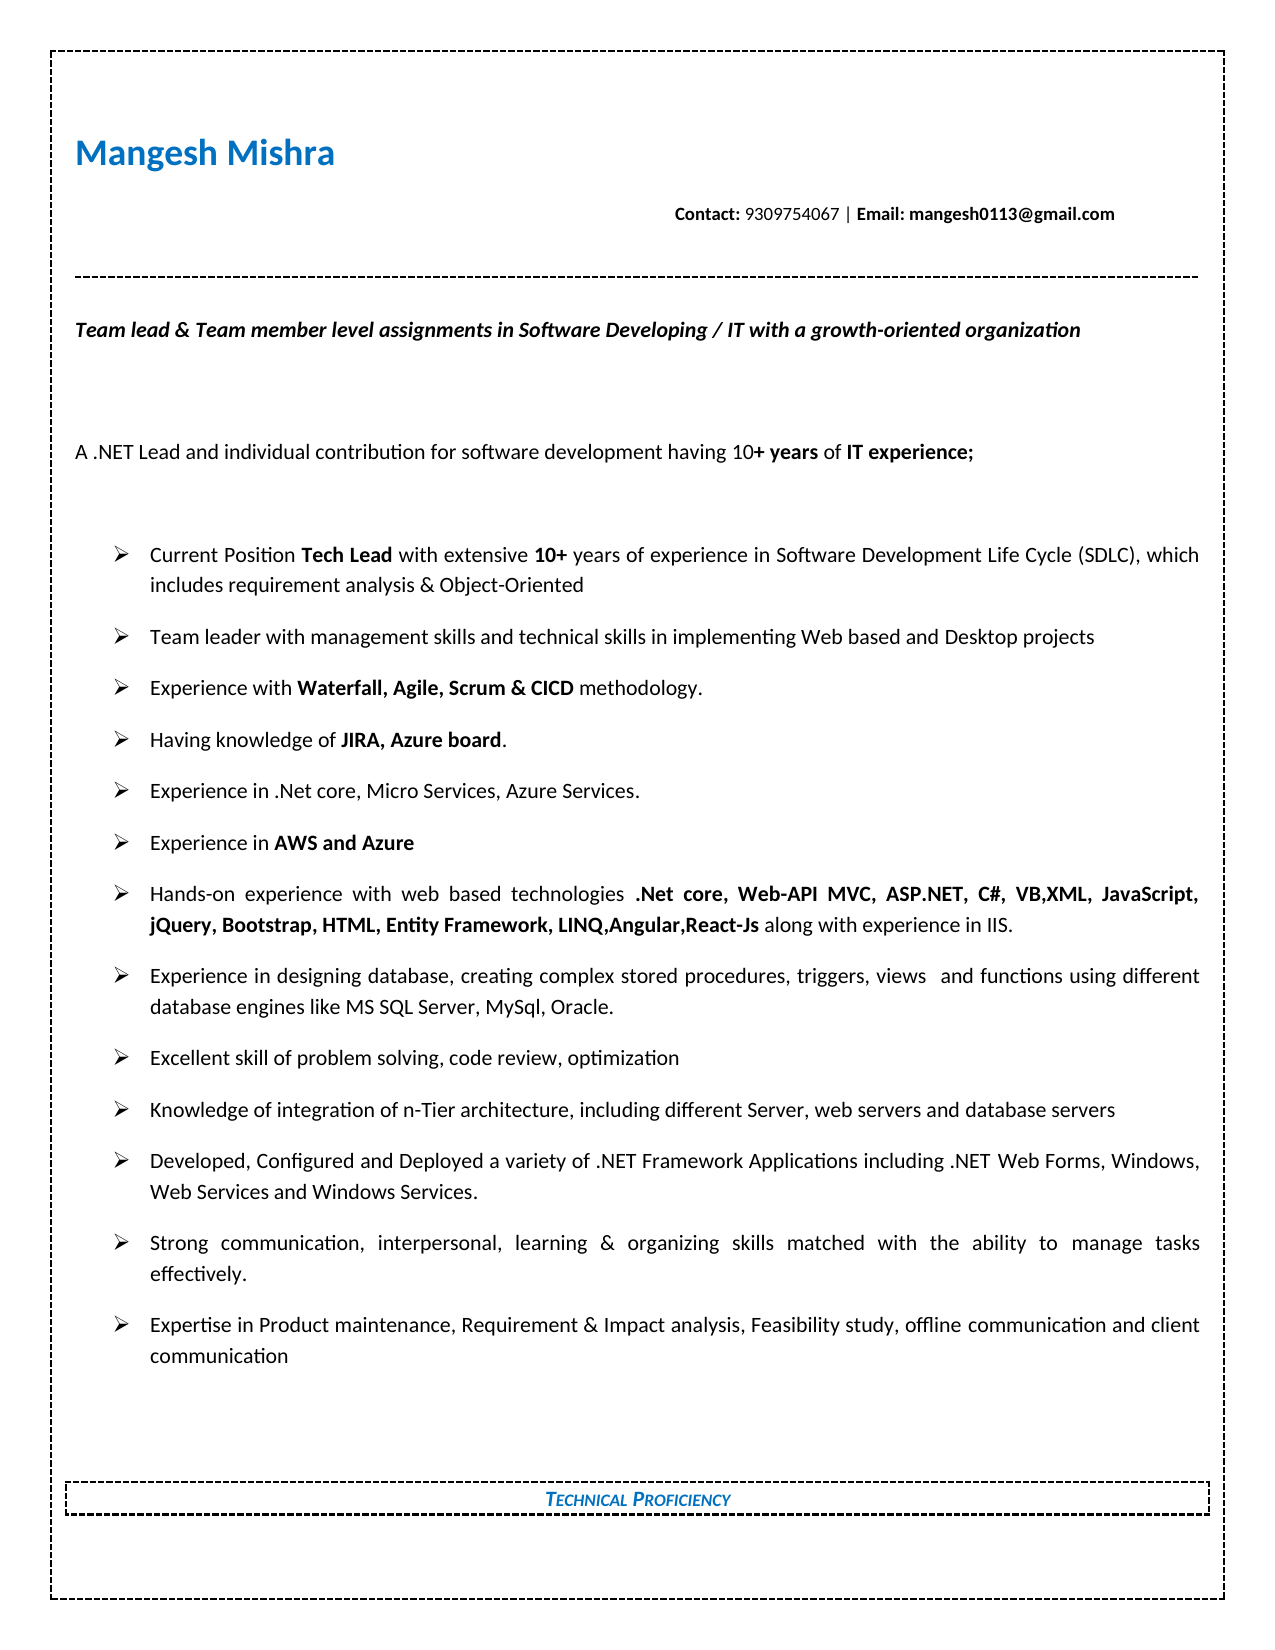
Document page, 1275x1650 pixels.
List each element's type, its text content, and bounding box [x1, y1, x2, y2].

list Experience with Waterfall, Agile, Scrum & CICD methodology. [112, 674, 1200, 701]
list Knowledge of integration of n-Tier architecture, including different Server, web servers and database servers [112, 1096, 1200, 1123]
list Strong communication, interpersonal, learning & organizing skills matched with the ability to manage tasks effectively. [112, 1229, 1200, 1287]
list Excellent skill of problem solving, code review, optimization [112, 1044, 1200, 1071]
text Team lead & Team member level assignments in Software Developing / IT with a growth-oriented organization [75, 312, 1200, 342]
list Experience in AWS and Azure [112, 829, 1200, 856]
list Hands-on experience with web based technologies .Net core, Web-API MVC, ASP.NET, C#, VB,XML, JavaScript, jQuery, Bootstrap, HTML, Entity Framework, LINQ,Angular,React-Js along with experience in IIS. [112, 880, 1200, 938]
list Expertise in Product maintenance, Requirement & Impact analysis, Feasibility study, offline communication and client communication [112, 1312, 1200, 1369]
text A .NET Lead and individual contribution for software development having 10+ years of IT experience; [75, 438, 1200, 465]
list Team leader with management skills and technical skills in implementing Web based and Desktop projects [112, 623, 1200, 650]
list Having knowledge of JIRA, Azure board. [112, 726, 1200, 753]
text Mangesh Mishra [75, 129, 1200, 175]
list Developed, Configured and Deployed a variety of .NET Framework Applications including .NET Web Forms, Windows, Web Services and Windows Services. [112, 1147, 1200, 1205]
list Experience in designing database, creating complex stored procedures, triggers, views and functions using different database engines like MS SQL Server, MySql, Oracle. [112, 962, 1200, 1020]
text Technical Proficiency [64, 1481, 1210, 1516]
text Contact: 9309754067 | Email: mangesh0113@gmail.com [600, 202, 1200, 225]
list Current Position Tech Lead with extensive 10+ years of experience in Software Development Life Cycle (SDLC), which includes requirement analysis & Object-Oriented [112, 541, 1200, 598]
list Experience in .Net core, Micro Services, Azure Services. [112, 777, 1200, 804]
